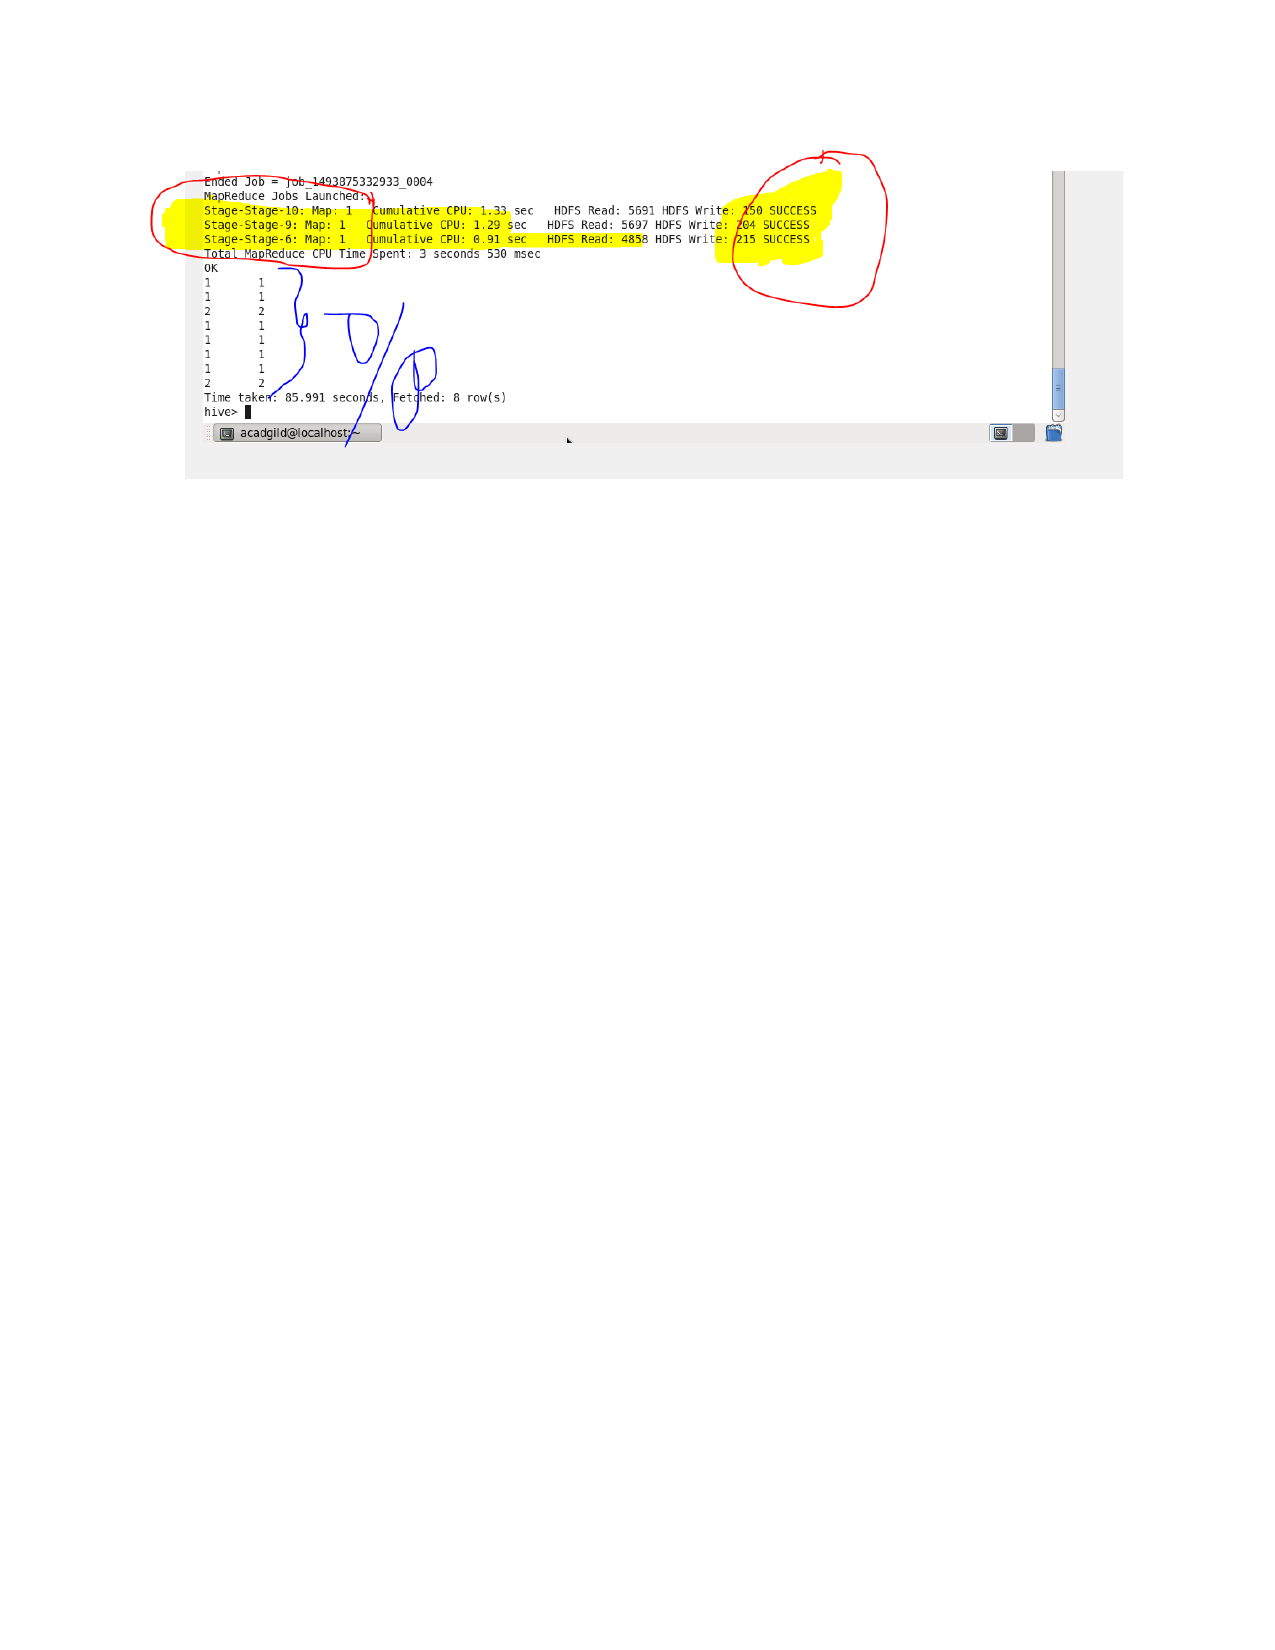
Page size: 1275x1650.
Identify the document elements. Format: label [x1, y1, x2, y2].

picture [150, 150, 1124, 479]
